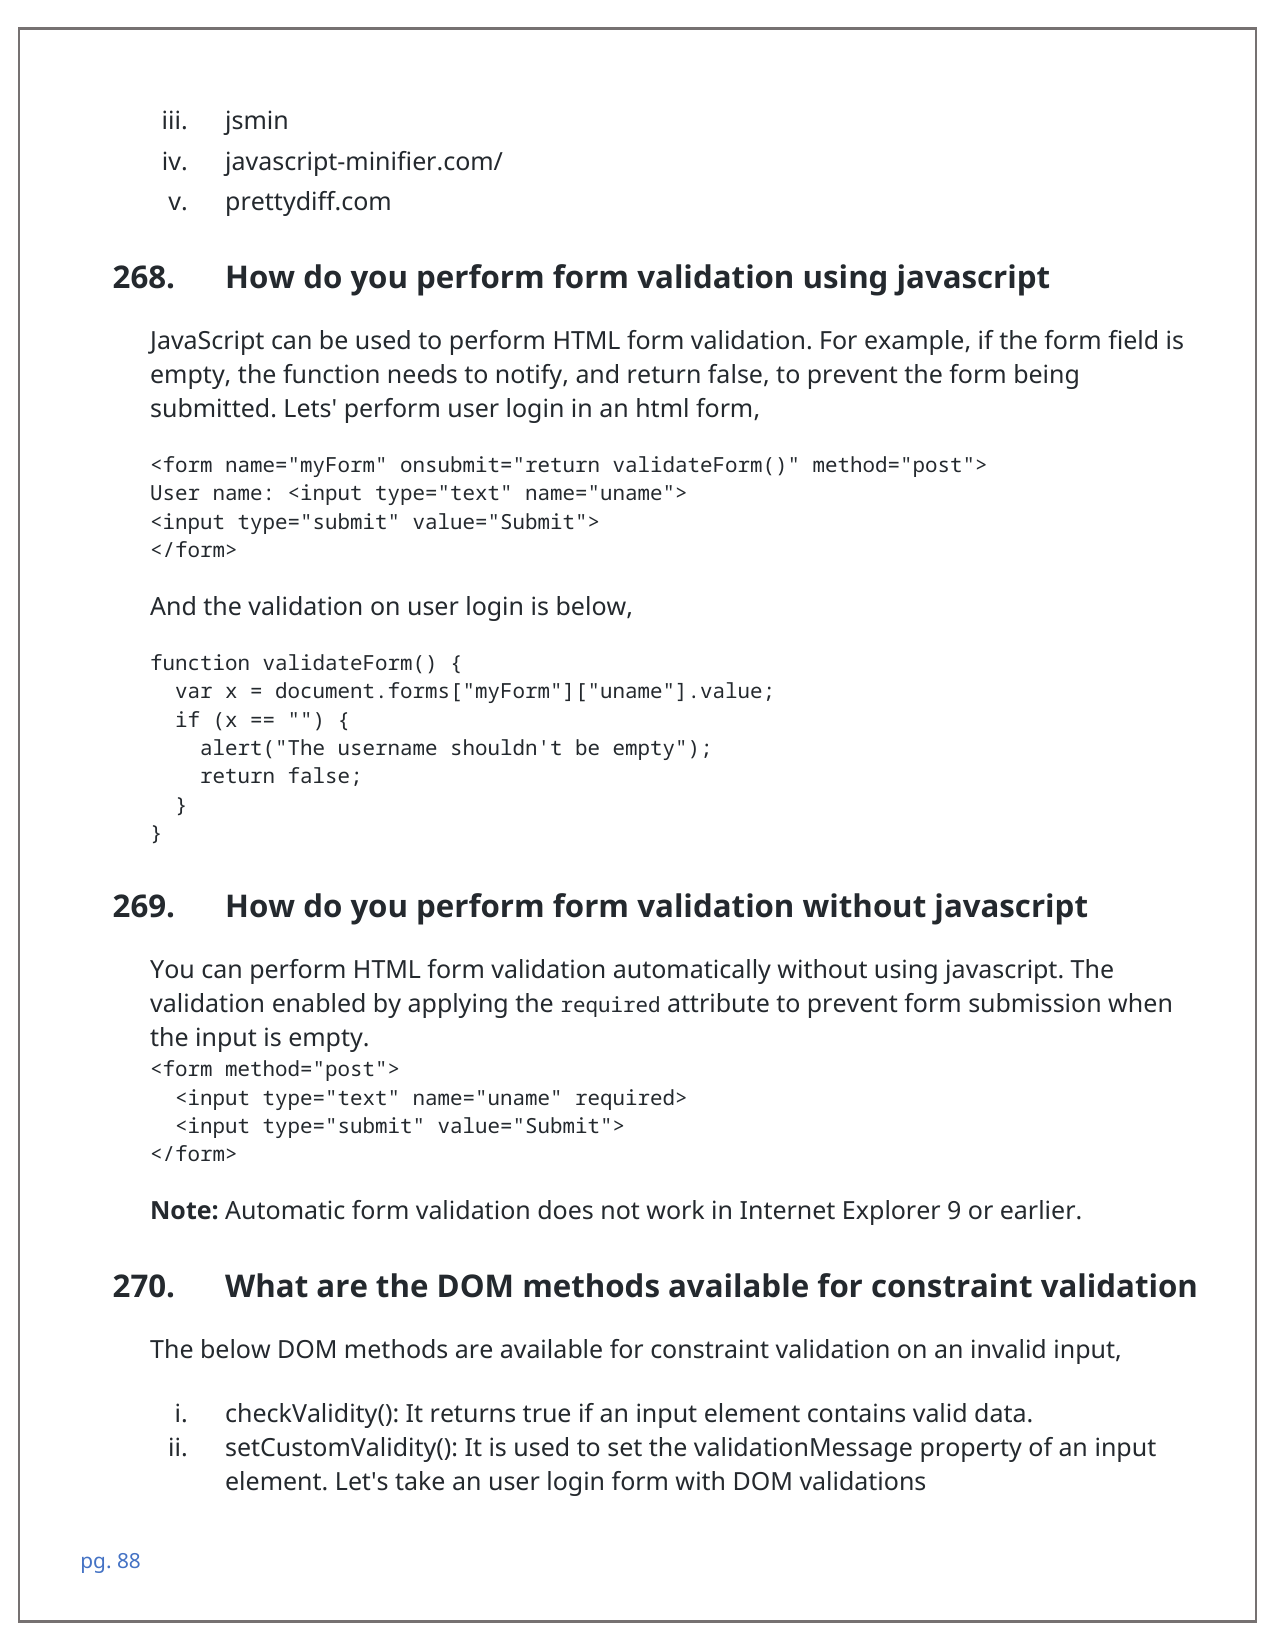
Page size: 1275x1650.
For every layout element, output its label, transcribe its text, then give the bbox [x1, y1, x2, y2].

text </form> [150, 535, 1200, 564]
list javascript-minifier.com/ [187, 143, 1200, 177]
list setCustomValidity(): It is used to set the validationMessage property of an input element. Let's take an user login form with DOM validations [187, 1429, 1200, 1497]
text <input type="submit" value="Submit"> [150, 1111, 1200, 1139]
text The below DOM methods are available for constraint validation on an invalid input, [150, 1332, 1200, 1366]
text var x = document.forms["myForm"]["uname"].value; [150, 676, 1200, 705]
text if (x == "") { [150, 705, 1200, 733]
text You can perform HTML form validation automatically without using javascript. The validation enabled by applying the required attribute to prevent form submission when the input is empty. [150, 952, 1200, 1054]
text <form name="myForm" onsubmit="return validateForm()" method="post"> [150, 450, 1200, 478]
text } [150, 790, 1200, 818]
text And the validation on user login is below, [150, 589, 1200, 623]
text </form> [150, 1139, 1200, 1168]
text <input type="submit" value="Submit"> [150, 507, 1200, 535]
list jsmin [187, 103, 1200, 137]
list What are the DOM methods available for constraint validation [112, 1264, 1200, 1307]
text Note: Automatic form validation does not work in Internet Explorer 9 or earlier. [150, 1193, 1200, 1227]
list prettydiff.com [187, 184, 1200, 218]
text alert("The username shouldn't be empty"); [150, 733, 1200, 762]
list How do you perform form validation using javascript [112, 255, 1200, 298]
text function validateForm() { [150, 648, 1200, 676]
text JavaScript can be used to perform HTML form validation. For example, if the form field is empty, the function needs to notify, and return false, to prevent the form being submitted. Lets' perform user login in an html form, [150, 323, 1200, 425]
text <input type="text" name="uname" required> [150, 1083, 1200, 1111]
list checkValidity(): It returns true if an input element contains valid data. [187, 1395, 1200, 1429]
list How do you perform form validation without javascript [112, 884, 1200, 927]
text <form method="post"> [150, 1054, 1200, 1083]
text User name: <input type="text" name="uname"> [150, 478, 1200, 507]
text } [150, 818, 1200, 847]
text return false; [150, 762, 1200, 790]
